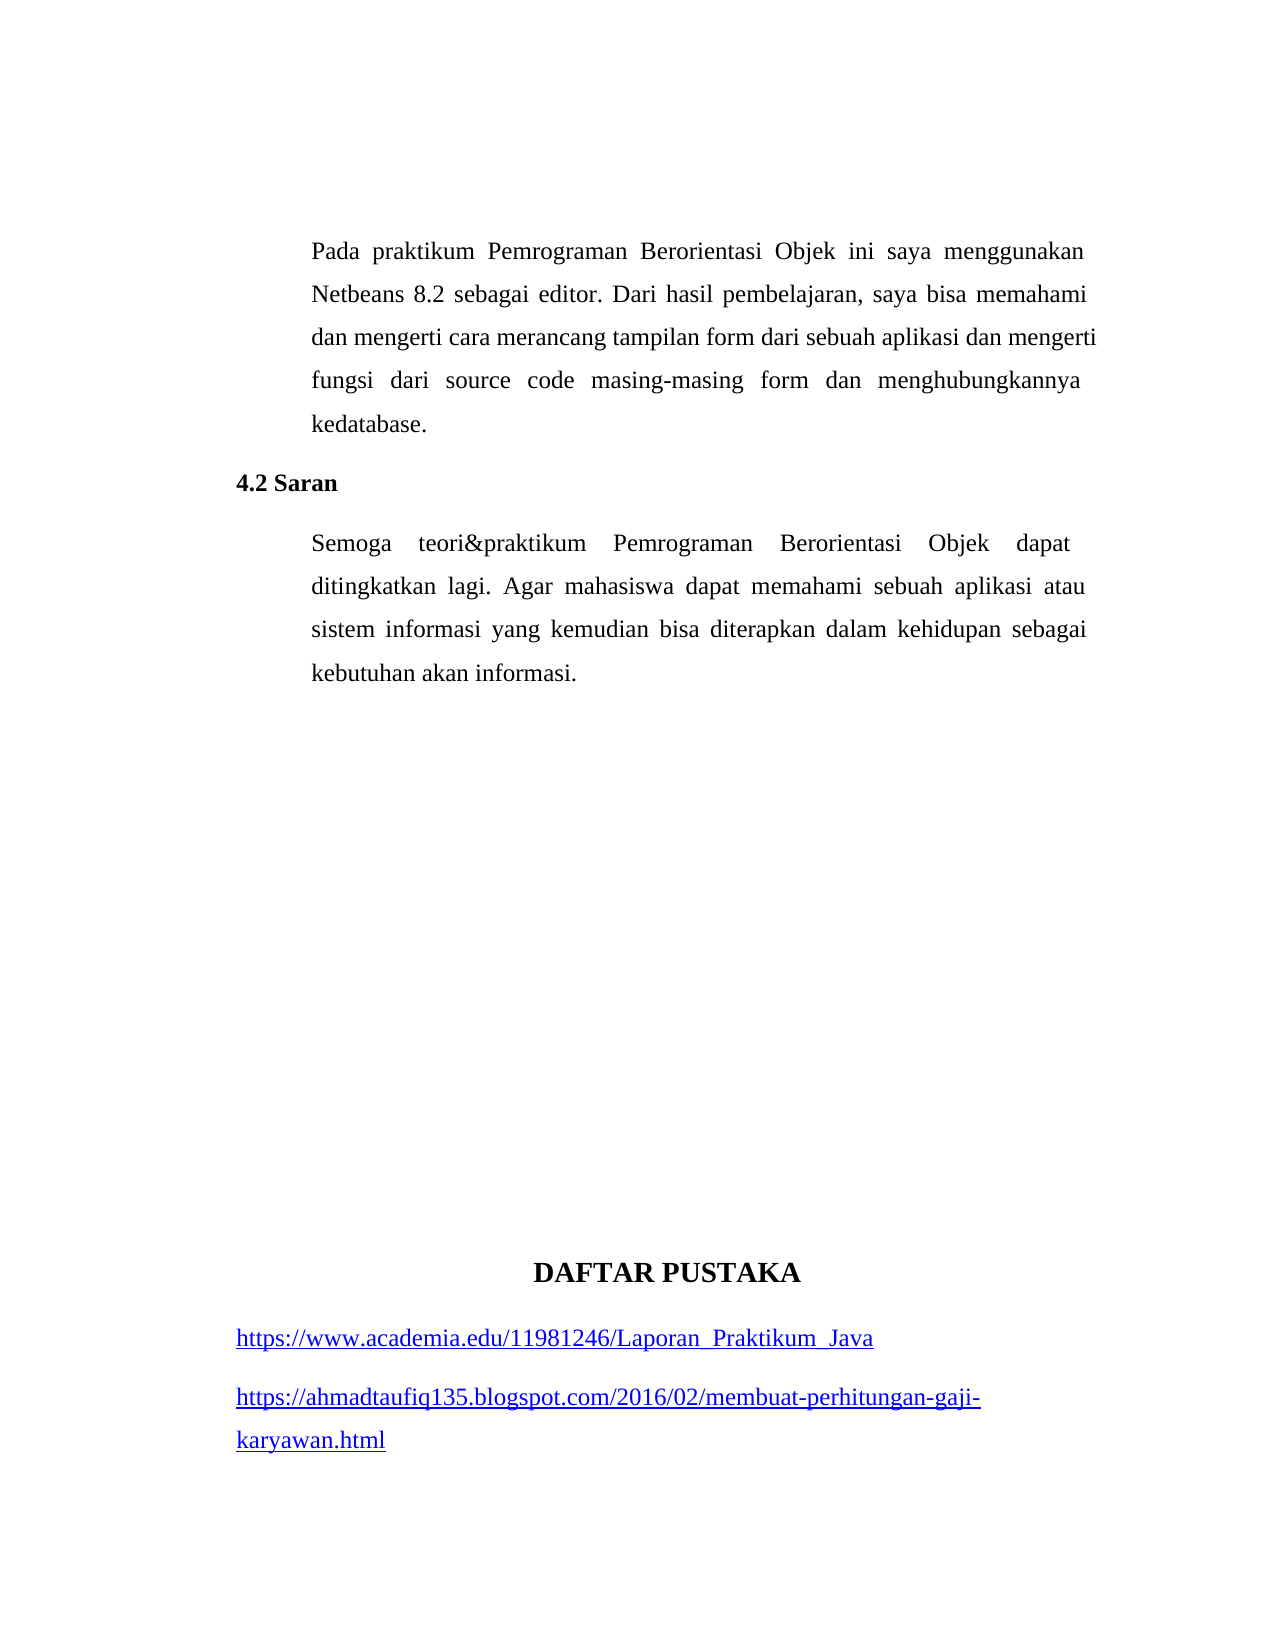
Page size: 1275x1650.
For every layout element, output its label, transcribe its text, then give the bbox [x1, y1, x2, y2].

text Semoga teori&praktikum Pemrograman Berorientasi Objek dapat ditingkatkan lagi. Agar mahasiswa dapat memahami sebuah aplikasi atau sistem informasi yang kemudian bisa diterapkan dalam kehidupan sebagai kebutuhan akan informasi. [236, 528, 1098, 686]
text https://www.academia.edu/11981246/Laporan_Praktikum_Java [236, 1323, 1098, 1351]
text DAFTAR PUSTAKA [236, 1256, 1098, 1289]
text https://ahmadtaufiq135.blogspot.com/2016/02/membuat-perhitungan-gaji-karyawan.html [236, 1382, 1098, 1454]
text 4.2 Saran [236, 468, 1098, 497]
text Pada praktikum Pemrograman Berorientasi Objek ini saya menggunakan Netbeans 8.2 sebagai editor. Dari hasil pembelajaran, saya bisa memahami dan mengerti cara merancang tampilan form dari sebuah aplikasi dan mengerti fungsi dari source code masing-masing form dan menghubungkannya kedatabase. [236, 236, 1098, 437]
